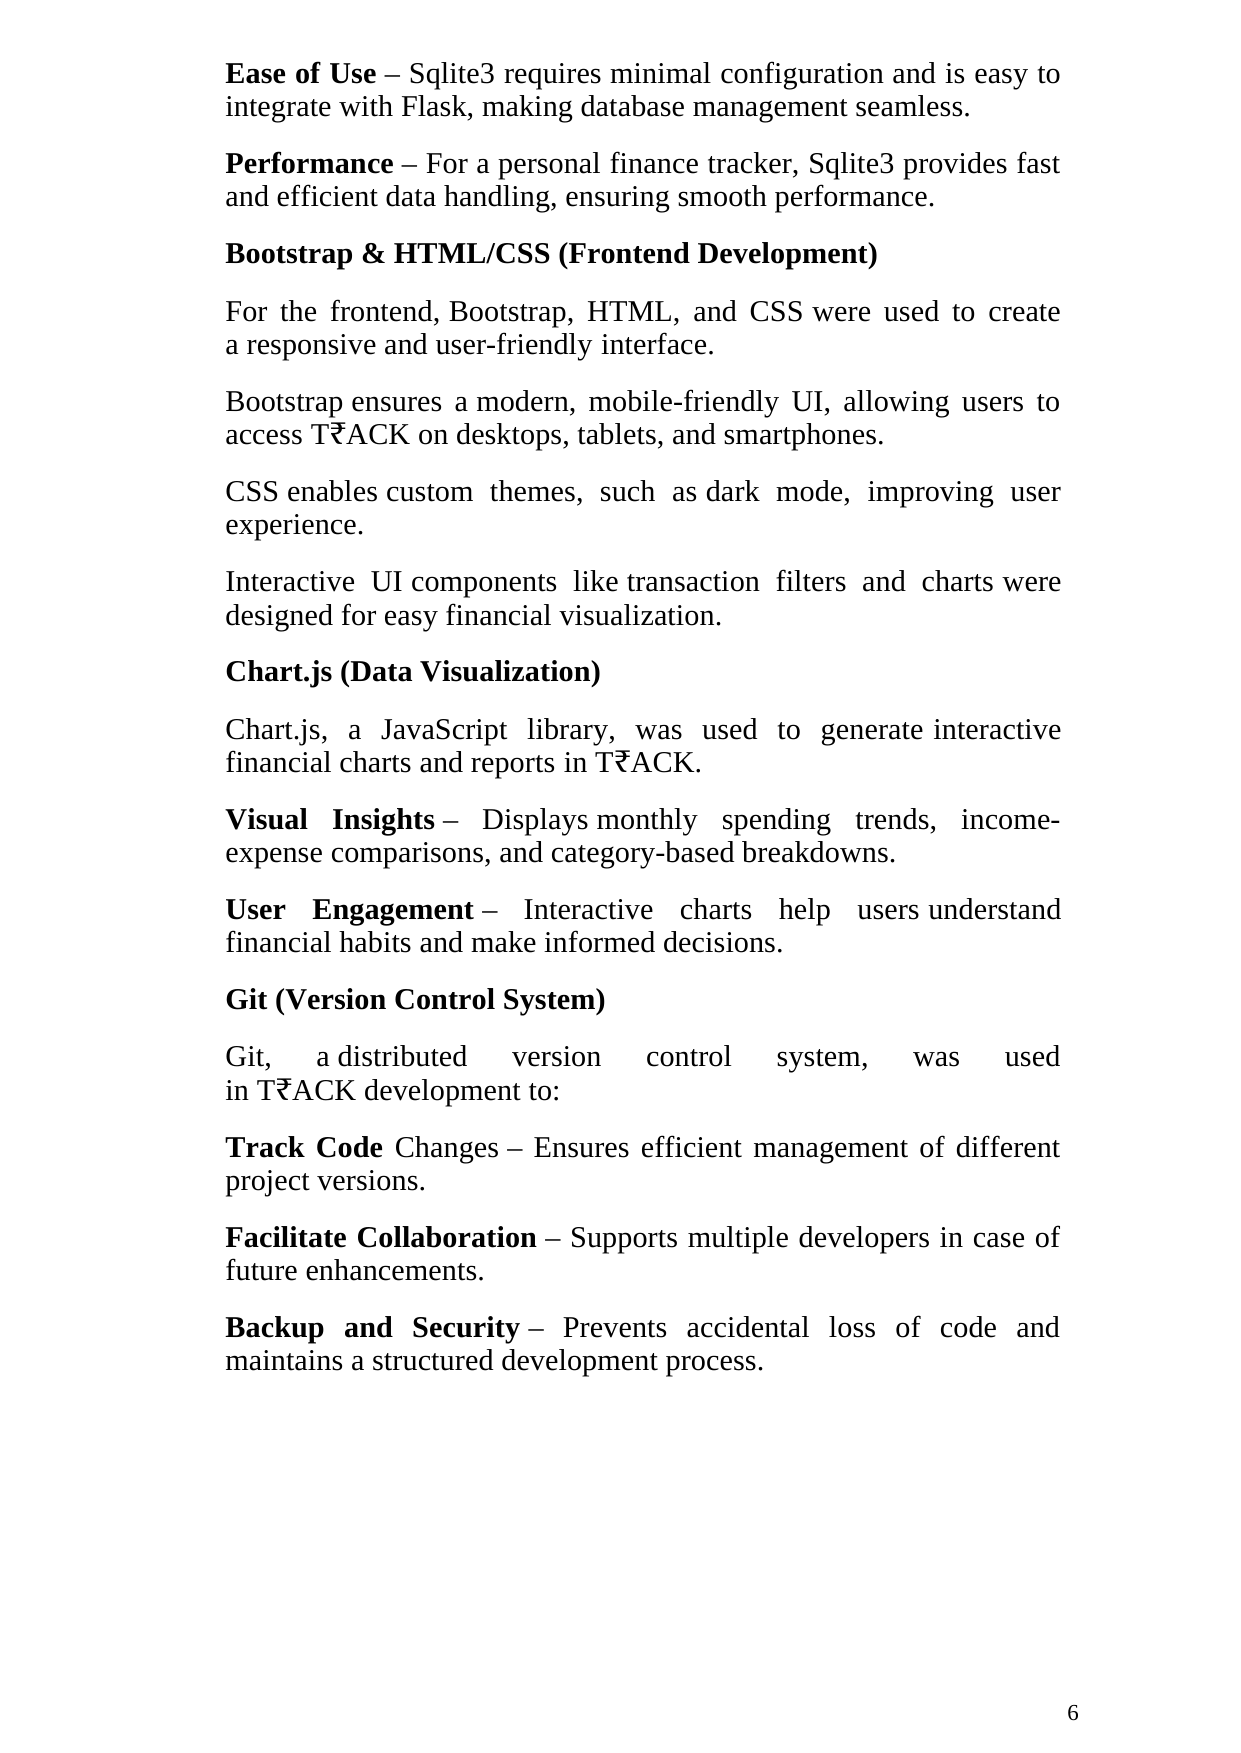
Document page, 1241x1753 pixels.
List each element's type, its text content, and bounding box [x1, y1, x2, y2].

text CSS enables custom themes, such as dark mode, improving user experience. [225, 475, 1061, 541]
text Chart.js, a JavaScript library, was used to generate interactive financial charts and reports in T₹ACK. [225, 713, 1061, 779]
text Performance – For a personal finance tracker, Sqlite3 provides fast and efficient data handling, ensuring smooth performance. [225, 147, 1061, 213]
text Backup and Security – Prevents accidental loss of code and maintains a structured development process. [225, 1311, 1061, 1377]
text Chart.js (Data Visualization) [225, 656, 1061, 688]
text Git (Version Control System) [225, 983, 1061, 1016]
text Bootstrap & HTML/CSS (Frontend Development) [225, 238, 1061, 271]
text Track Code Changes – Ensures efficient management of different project versions. [225, 1131, 1061, 1197]
text Ease of Use – Sqlite3 requires minimal configuration and is easy to integrate with Flask, making database management seamless. [225, 57, 1061, 123]
text Visual Insights – Displays monthly spending trends, income-expense comparisons, and category-based breakdowns. [225, 803, 1061, 869]
text User Engagement – Interactive charts help users understand financial habits and make informed decisions. [225, 893, 1061, 959]
text For the frontend, Bootstrap, HTML, and CSS were used to create a responsive and user-friendly interface. [225, 295, 1061, 361]
text Facilitate Collaboration – Supports multiple developers in case of future enhancements. [225, 1221, 1061, 1287]
text Git, a distributed version control system, was used in T₹ACK development to: [225, 1041, 1061, 1107]
text Interactive UI components like transaction filters and charts were designed for easy financial visualization. [225, 565, 1061, 631]
text Bootstrap ensures a modern, mobile-friendly UI, allowing users to access T₹ACK on desktops, tablets, and smartphones. [225, 385, 1061, 451]
